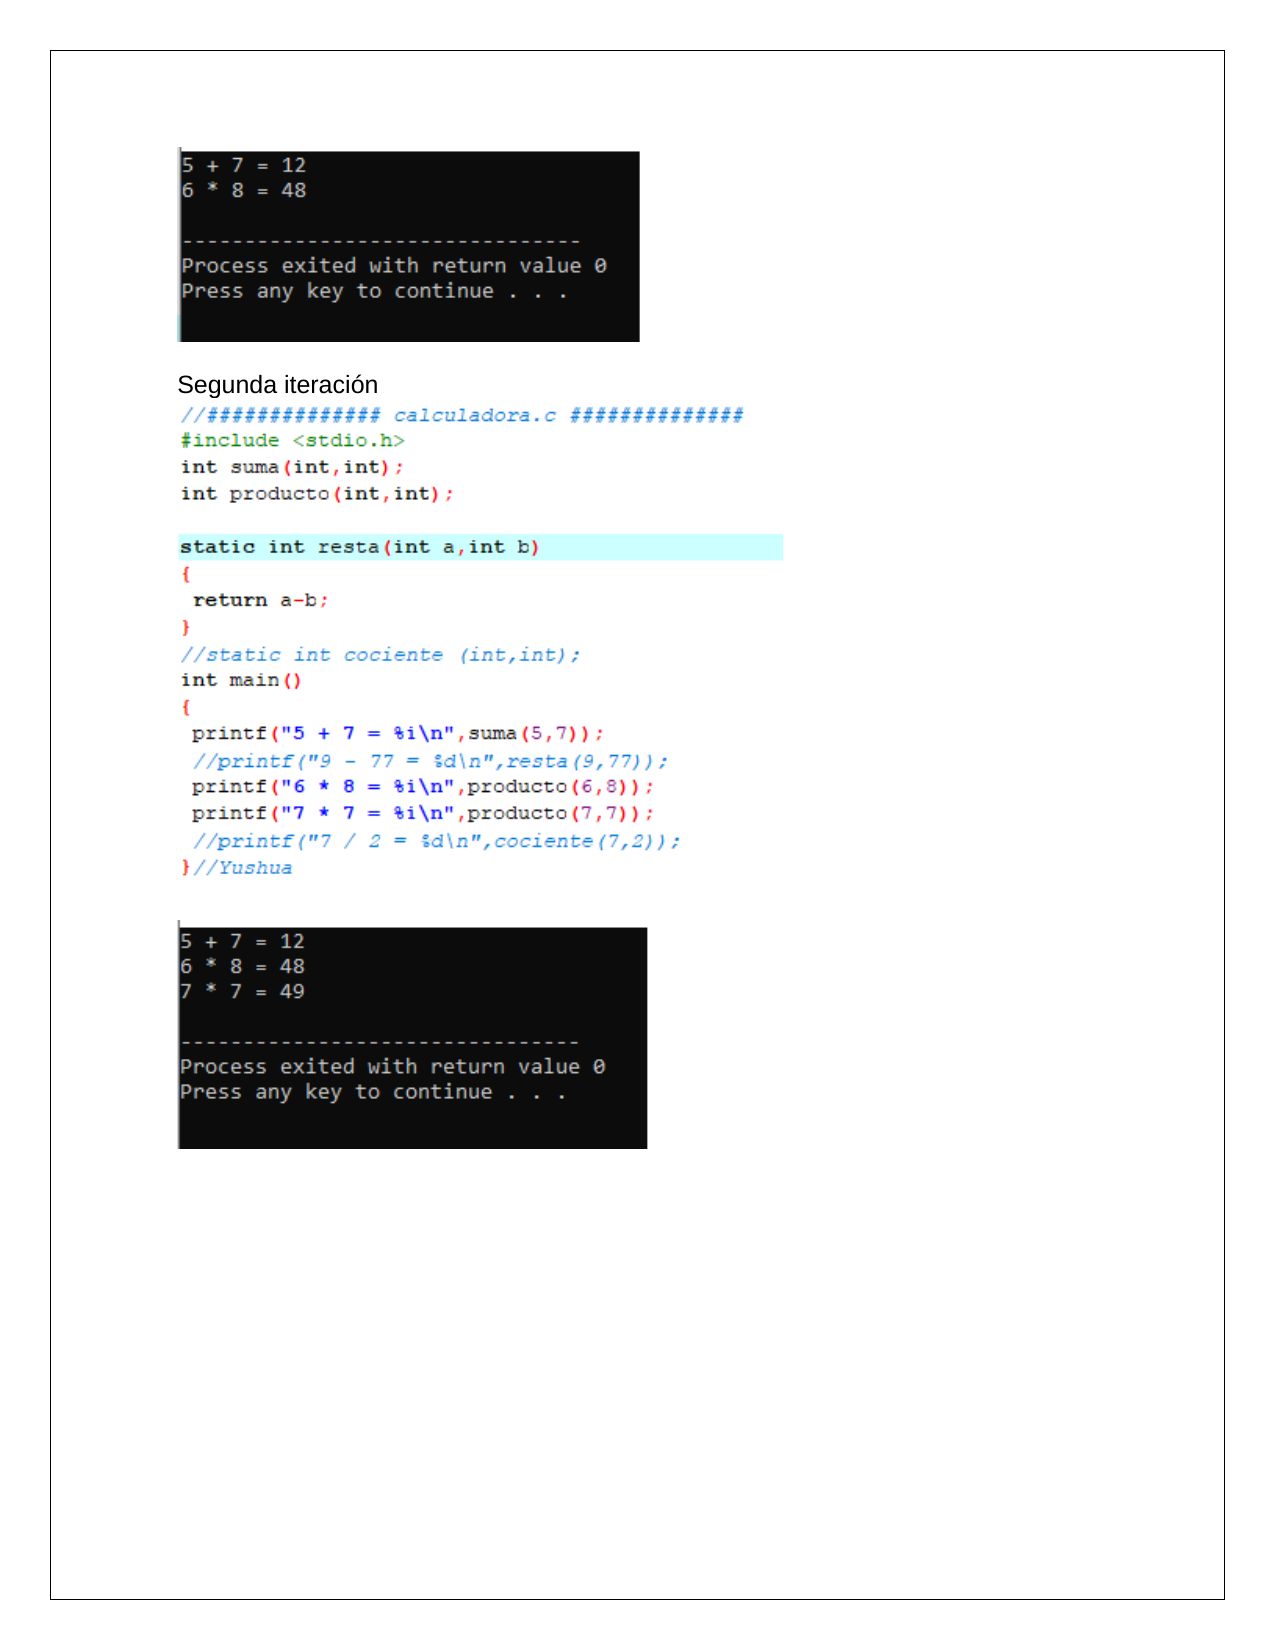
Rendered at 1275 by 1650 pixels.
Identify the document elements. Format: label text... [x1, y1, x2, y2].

picture [177, 147, 640, 342]
text Segunda iteración [177, 370, 1098, 399]
picture [177, 398, 784, 1149]
